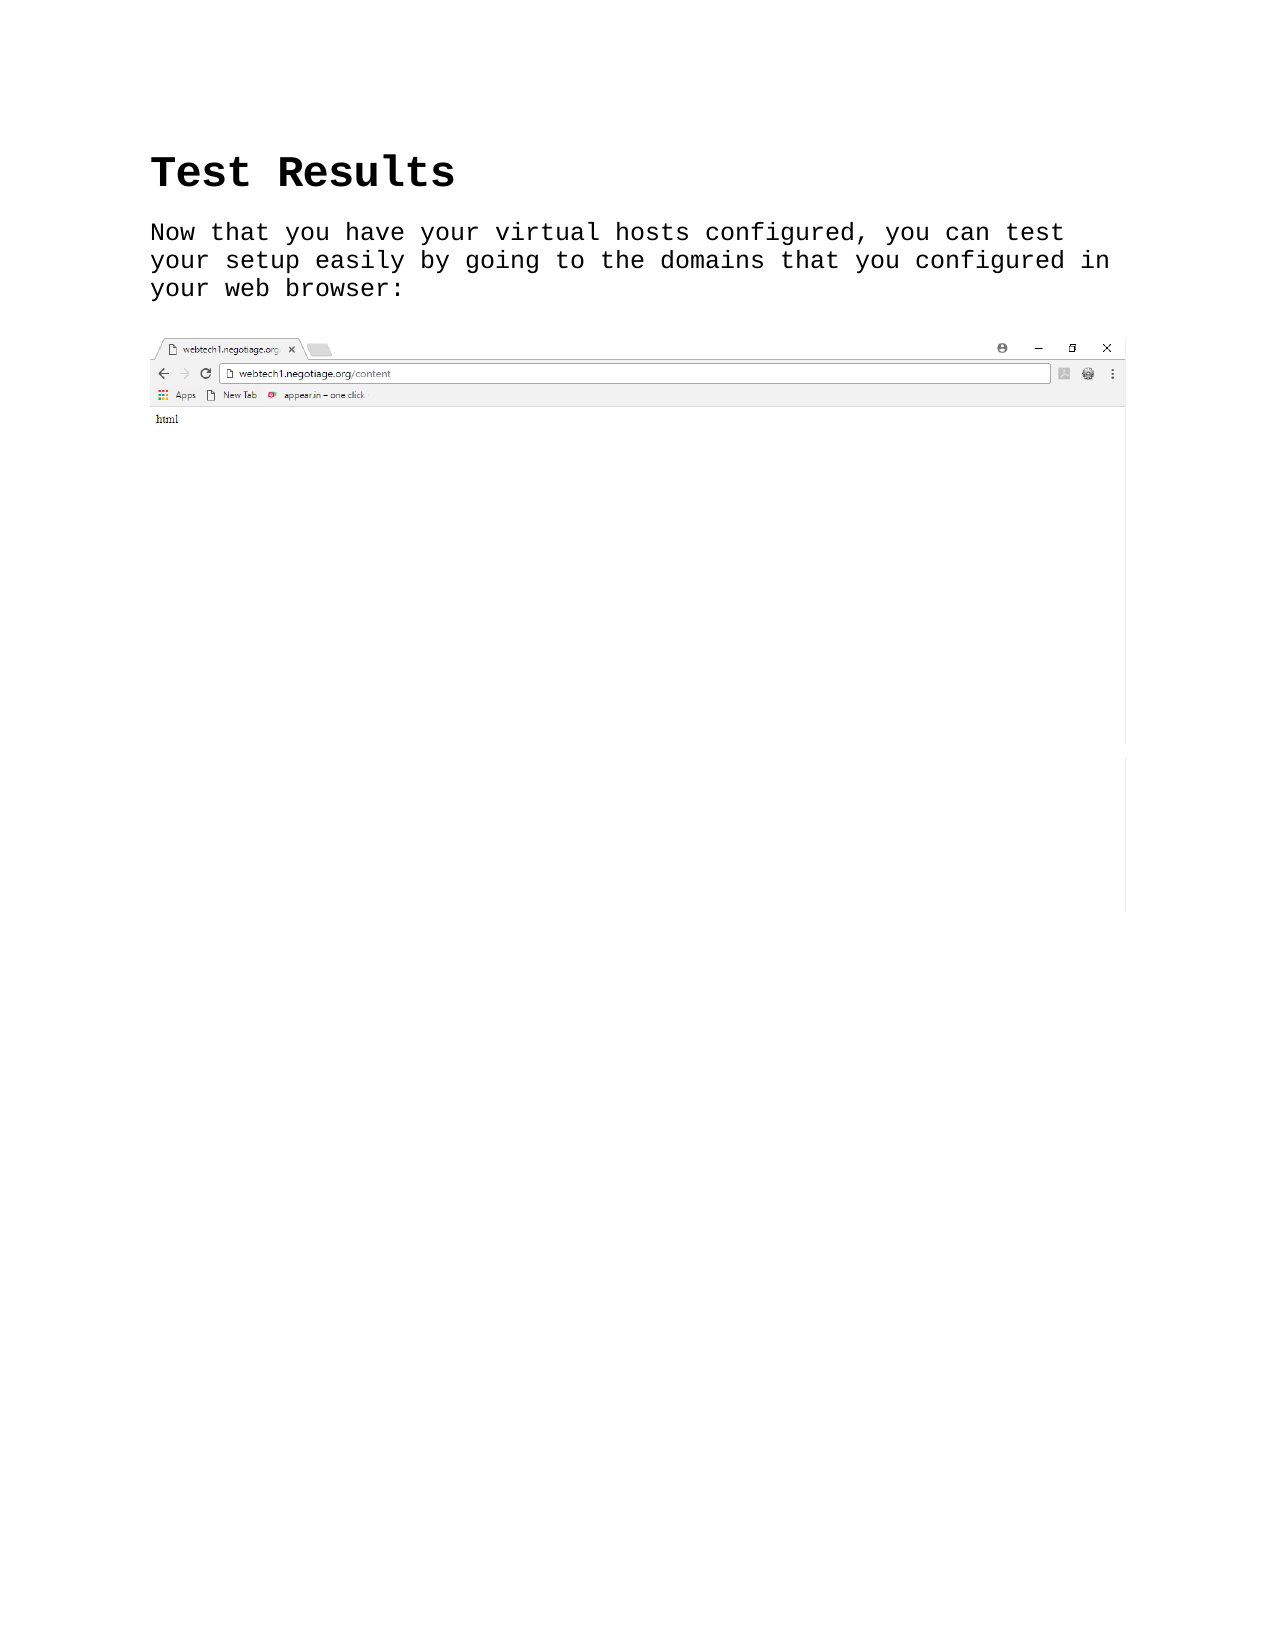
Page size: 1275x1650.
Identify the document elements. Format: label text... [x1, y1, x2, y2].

picture [150, 338, 1125, 912]
subtitle Test Results [150, 150, 1125, 199]
text Now that you have your virtual hosts configured, you can test your setup easily by going to the domains that you configured in your web browser: [150, 219, 1125, 304]
